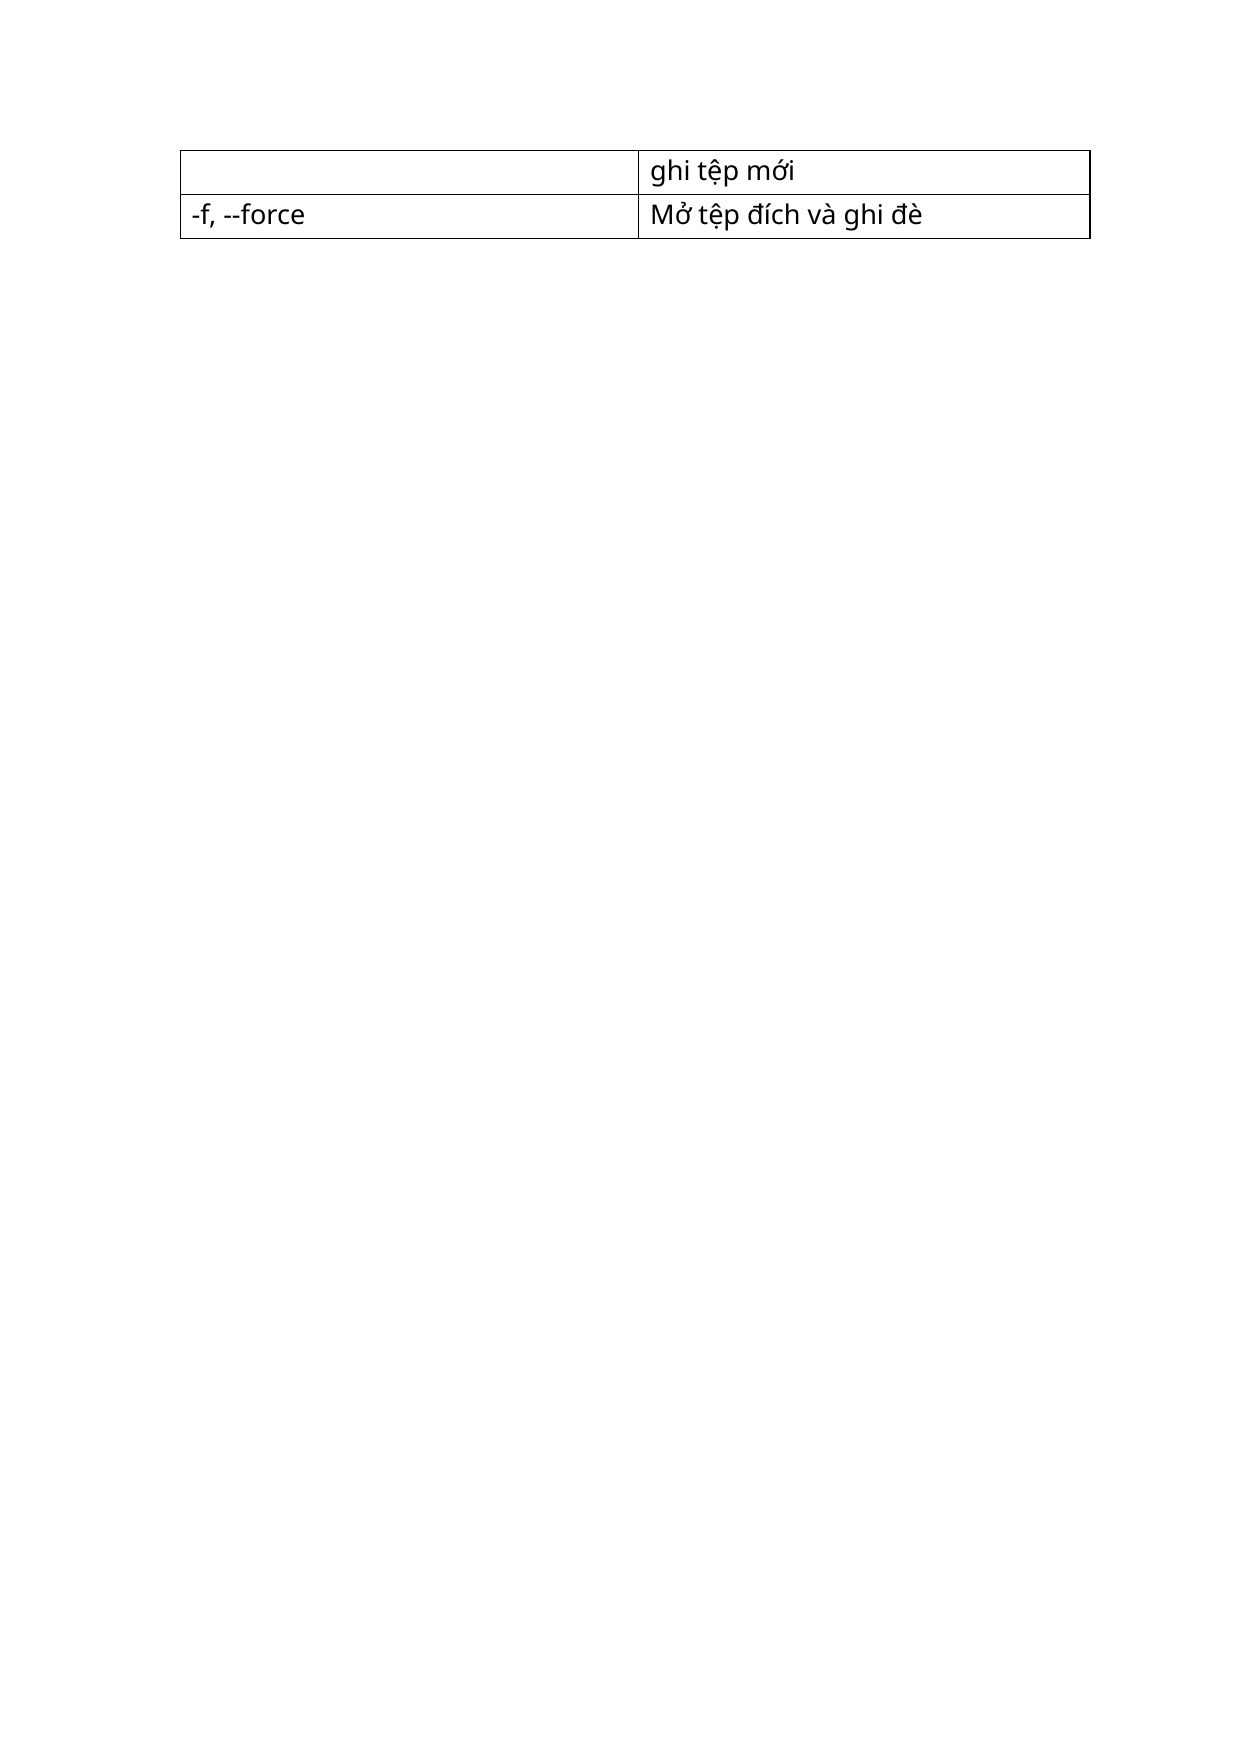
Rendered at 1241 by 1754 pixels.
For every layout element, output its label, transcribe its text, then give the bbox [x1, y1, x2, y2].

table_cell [181, 151, 638, 194]
table_cell -f, --force [181, 195, 638, 238]
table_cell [639, 151, 1089, 194]
table_cell Mở tệp đích và ghi đè [639, 195, 1089, 238]
